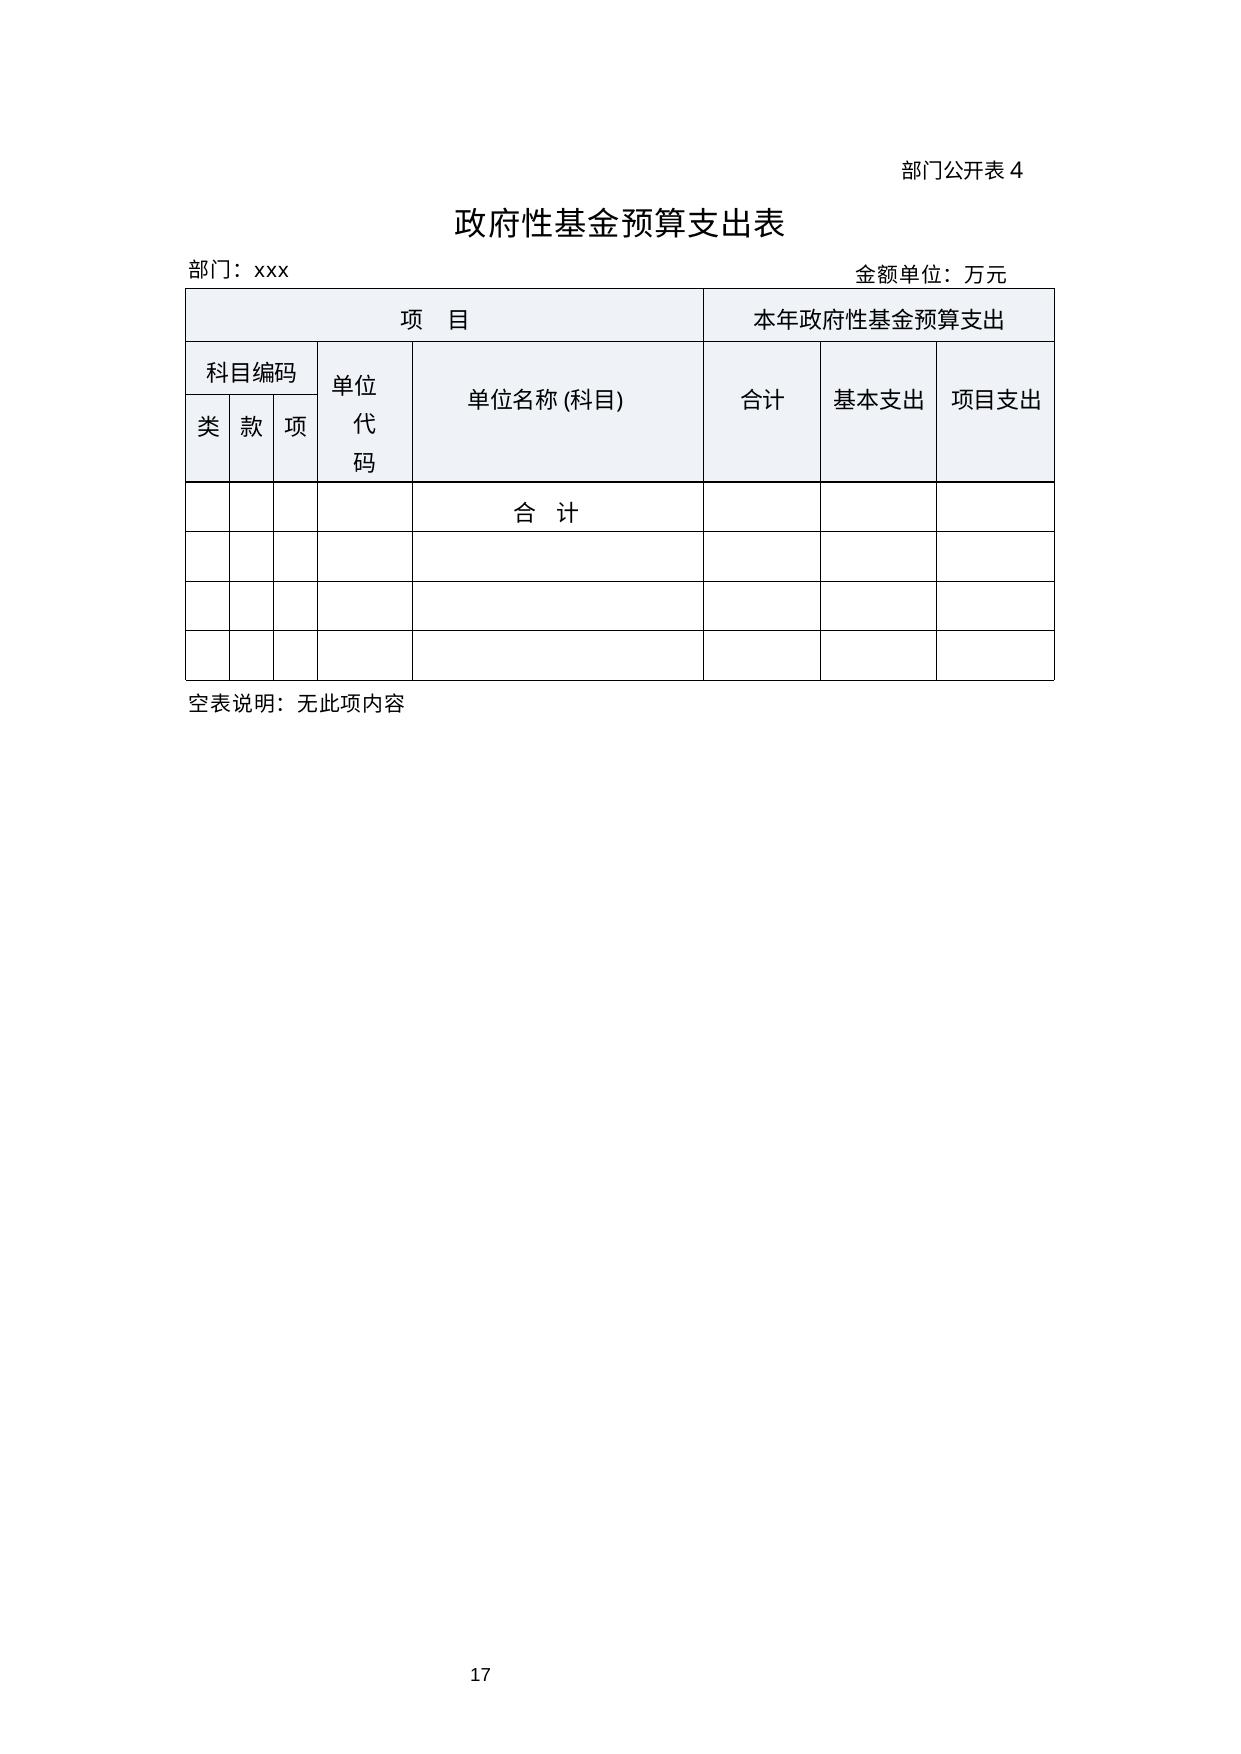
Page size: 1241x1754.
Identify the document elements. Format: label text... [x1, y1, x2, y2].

table_cell 单位代 码 [318, 342, 412, 481]
table_cell [821, 483, 936, 531]
table_cell 项 [274, 395, 317, 481]
table_cell 科目编码 [186, 342, 317, 394]
table_cell 合计 [704, 342, 820, 481]
table_cell [230, 582, 273, 630]
table_cell [186, 631, 229, 680]
table_cell 类 [186, 395, 229, 481]
table_header 部门公开表 4 政府性基金预算支出表 金额单位：万元 [412, 150, 1054, 288]
table_cell [274, 532, 317, 581]
table_cell [937, 483, 1054, 531]
table_cell 空表说明：无此项内容 [186, 681, 1054, 1624]
table_cell [274, 483, 317, 531]
table_cell [937, 532, 1054, 581]
table_cell [821, 582, 936, 630]
table_cell [704, 483, 820, 531]
table_cell [318, 631, 412, 680]
table_cell [274, 582, 317, 630]
table_cell [186, 532, 229, 581]
table_cell [318, 582, 412, 630]
table_cell [821, 532, 936, 581]
table_cell [937, 631, 1054, 680]
table_cell [413, 582, 703, 630]
table_cell 本年政府性基金预算支出 [704, 289, 1054, 341]
table_cell 项目支出 [937, 342, 1054, 481]
table_cell [274, 631, 317, 680]
table_cell [704, 582, 820, 630]
table_cell 项 目 [186, 289, 703, 341]
table_cell [413, 532, 703, 581]
table_cell 基本支出 [821, 342, 936, 481]
table_cell [704, 532, 820, 581]
table_cell 款 [230, 395, 273, 481]
table_cell [186, 582, 229, 630]
table_cell [230, 631, 273, 680]
table_cell [186, 483, 229, 531]
table_cell [413, 631, 703, 680]
table_cell [821, 631, 936, 680]
table_cell [230, 532, 273, 581]
table_cell 单位名称 (科目) [413, 342, 703, 481]
table_header 部门：xxx [186, 150, 412, 288]
table_cell [230, 483, 273, 531]
table_cell 合 计 [413, 483, 703, 531]
table_cell [704, 631, 820, 680]
table_cell [318, 532, 412, 581]
table_cell [318, 483, 412, 531]
table_cell [937, 582, 1054, 630]
